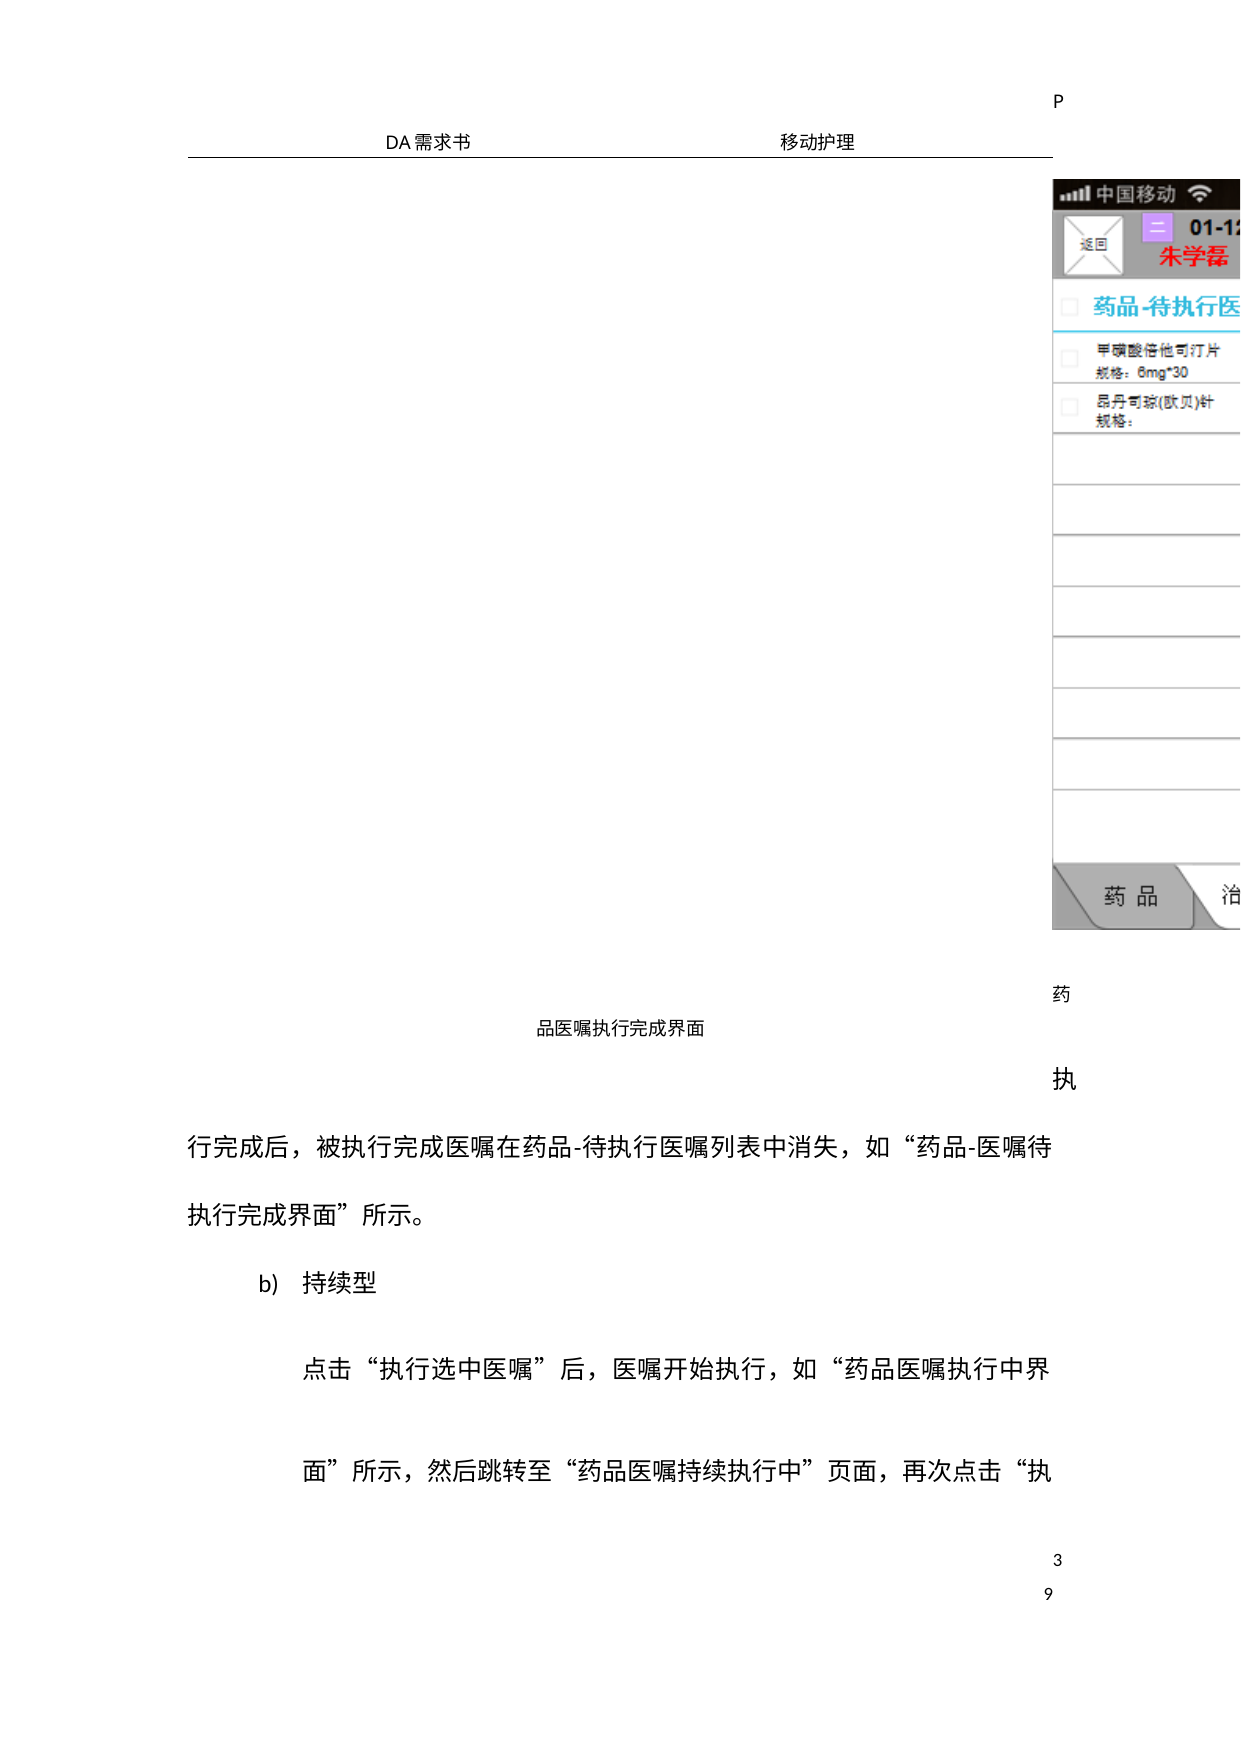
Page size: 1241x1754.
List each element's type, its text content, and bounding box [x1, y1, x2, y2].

list 持续型 [258, 1247, 1053, 1315]
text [302, 1333, 1053, 1503]
picture [1052, 179, 1241, 930]
text 执行完成后，被执行完成医嘱在药品-待执行医嘱列表中消失，如“药品-医嘱待执行完成界面”所示。 [187, 1044, 1053, 1247]
text 药品医嘱执行完成界面 [187, 976, 1053, 1044]
